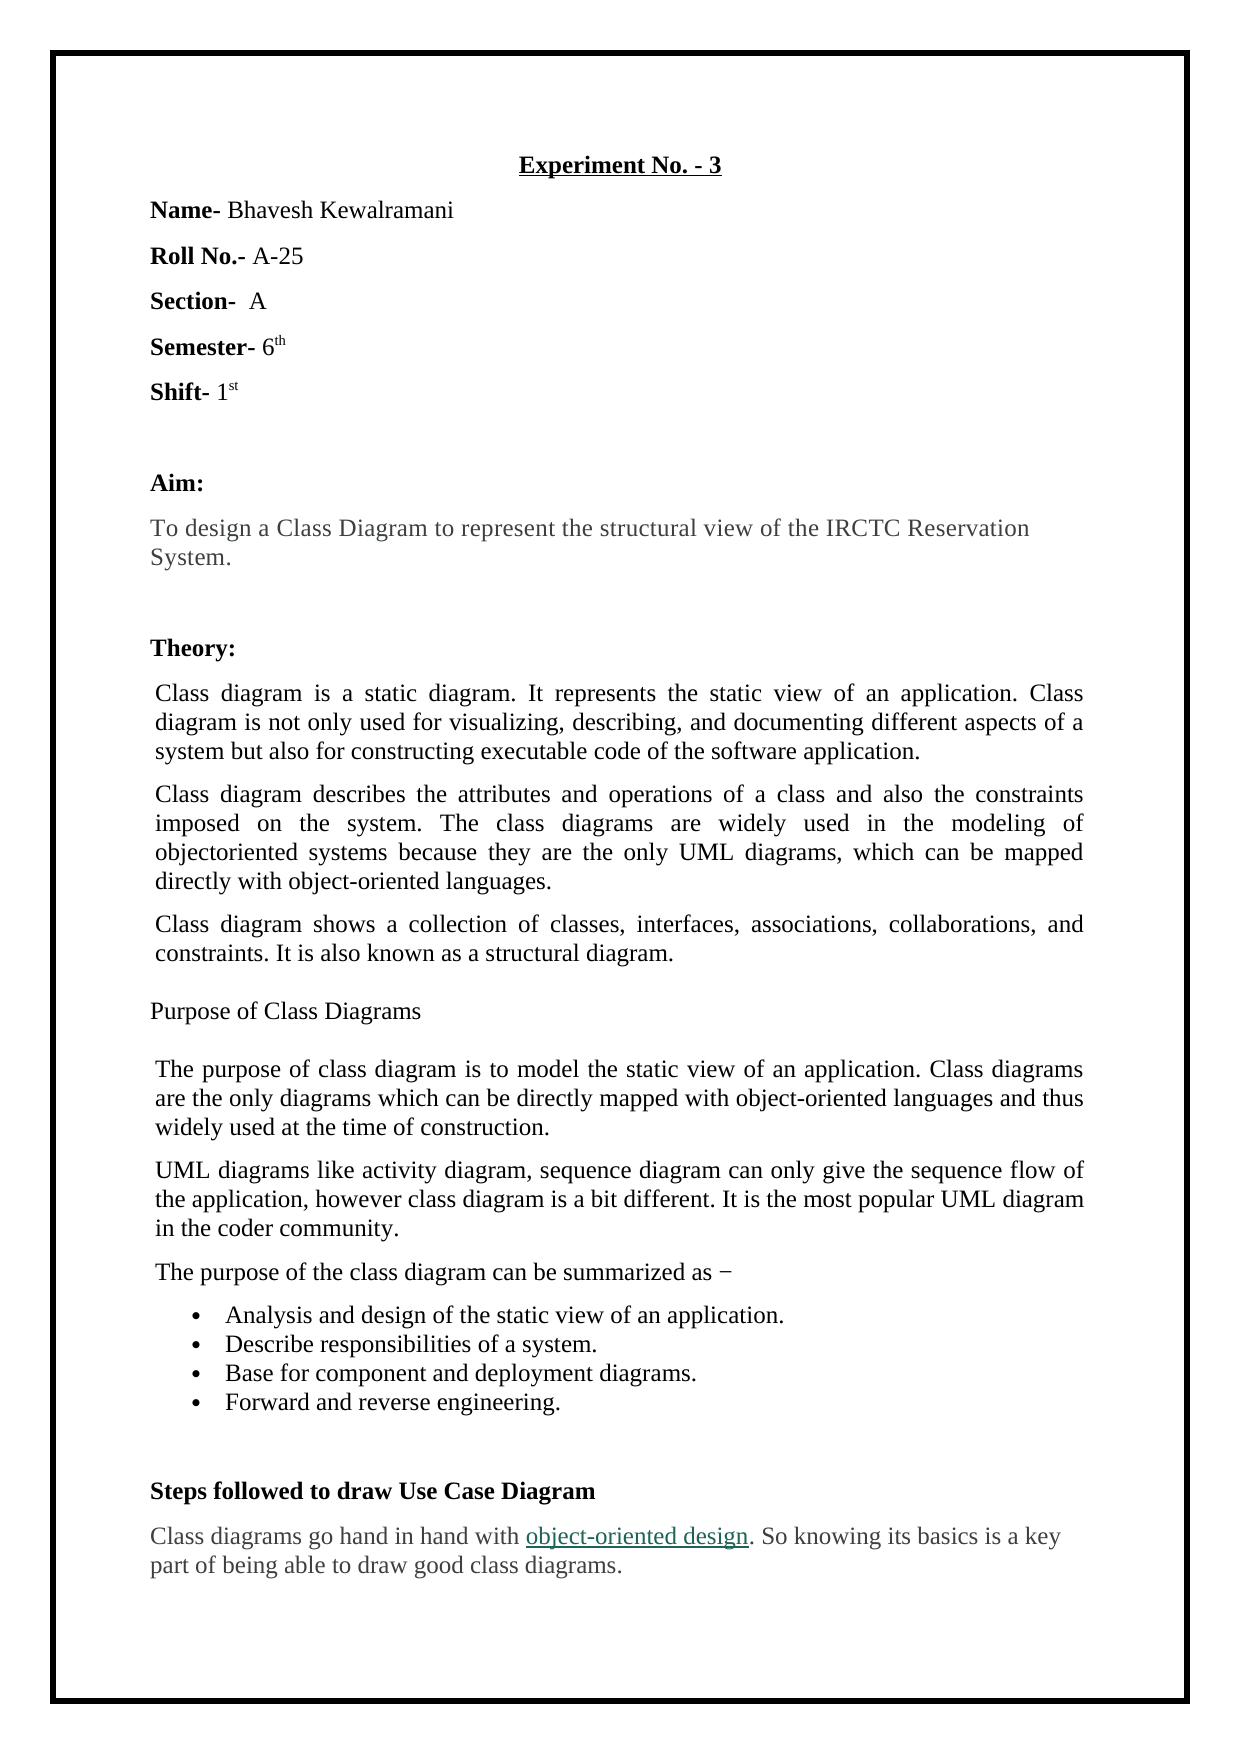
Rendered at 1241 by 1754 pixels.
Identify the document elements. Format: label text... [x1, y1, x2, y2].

text The purpose of the class diagram can be summarized as − [155, 1257, 1085, 1285]
text Theory: [150, 633, 1090, 662]
list Analysis and design of the static view of an application. [192, 1300, 1085, 1329]
text Section- A [150, 286, 1090, 315]
list Describe responsibilities of a system. [192, 1329, 1085, 1358]
text To design a Class Diagram to represent the structural view of the IRCTC Reservation System. [150, 513, 1090, 571]
text The purpose of class diagram is to model the static view of an application. Class diagrams are the only diagrams which can be directly mapped with object-oriented languages and thus widely used at the time of construction. [155, 1054, 1085, 1140]
text Semester- 6th [150, 332, 1090, 360]
text Class diagram is a static diagram. It represents the static view of an application. Class diagram is not only used for visualizing, describing, and documenting different aspects of a system but also for constructing executable code of the software application. [155, 678, 1085, 764]
text Name- Bhavesh Kewalramani [150, 195, 1090, 224]
text UML diagrams like activity diagram, sequence diagram can only give the sequence flow of the application, however class diagram is a bit different. It is the most popular UML diagram in the coder community. [155, 1155, 1085, 1242]
text Roll No.- A-25 [150, 241, 1090, 269]
text Aim: [150, 468, 1090, 497]
list Base for component and deployment diagrams. [192, 1358, 1085, 1387]
text Steps followed to draw Use Case Diagram [150, 1476, 1090, 1504]
text Experiment No. - 3 [150, 150, 1090, 179]
text Class diagram describes the attributes and operations of a class and also the constraints imposed on the system. The class diagrams are widely used in the modeling of objectoriented systems because they are the only UML diagrams, which can be mapped directly with object-oriented languages. [155, 779, 1085, 894]
text Shift- 1st [150, 377, 1090, 406]
subtitle Purpose of Class Diagrams [150, 996, 1090, 1025]
text Class diagram shows a collection of classes, interfaces, associations, collaborations, and constraints. It is also known as a structural diagram. [155, 909, 1085, 967]
list Forward and reverse engineering. [192, 1387, 1085, 1415]
text Class diagrams go hand in hand with object-oriented design. So knowing its basics is a key part of being able to draw good class diagrams. [150, 1521, 1090, 1579]
